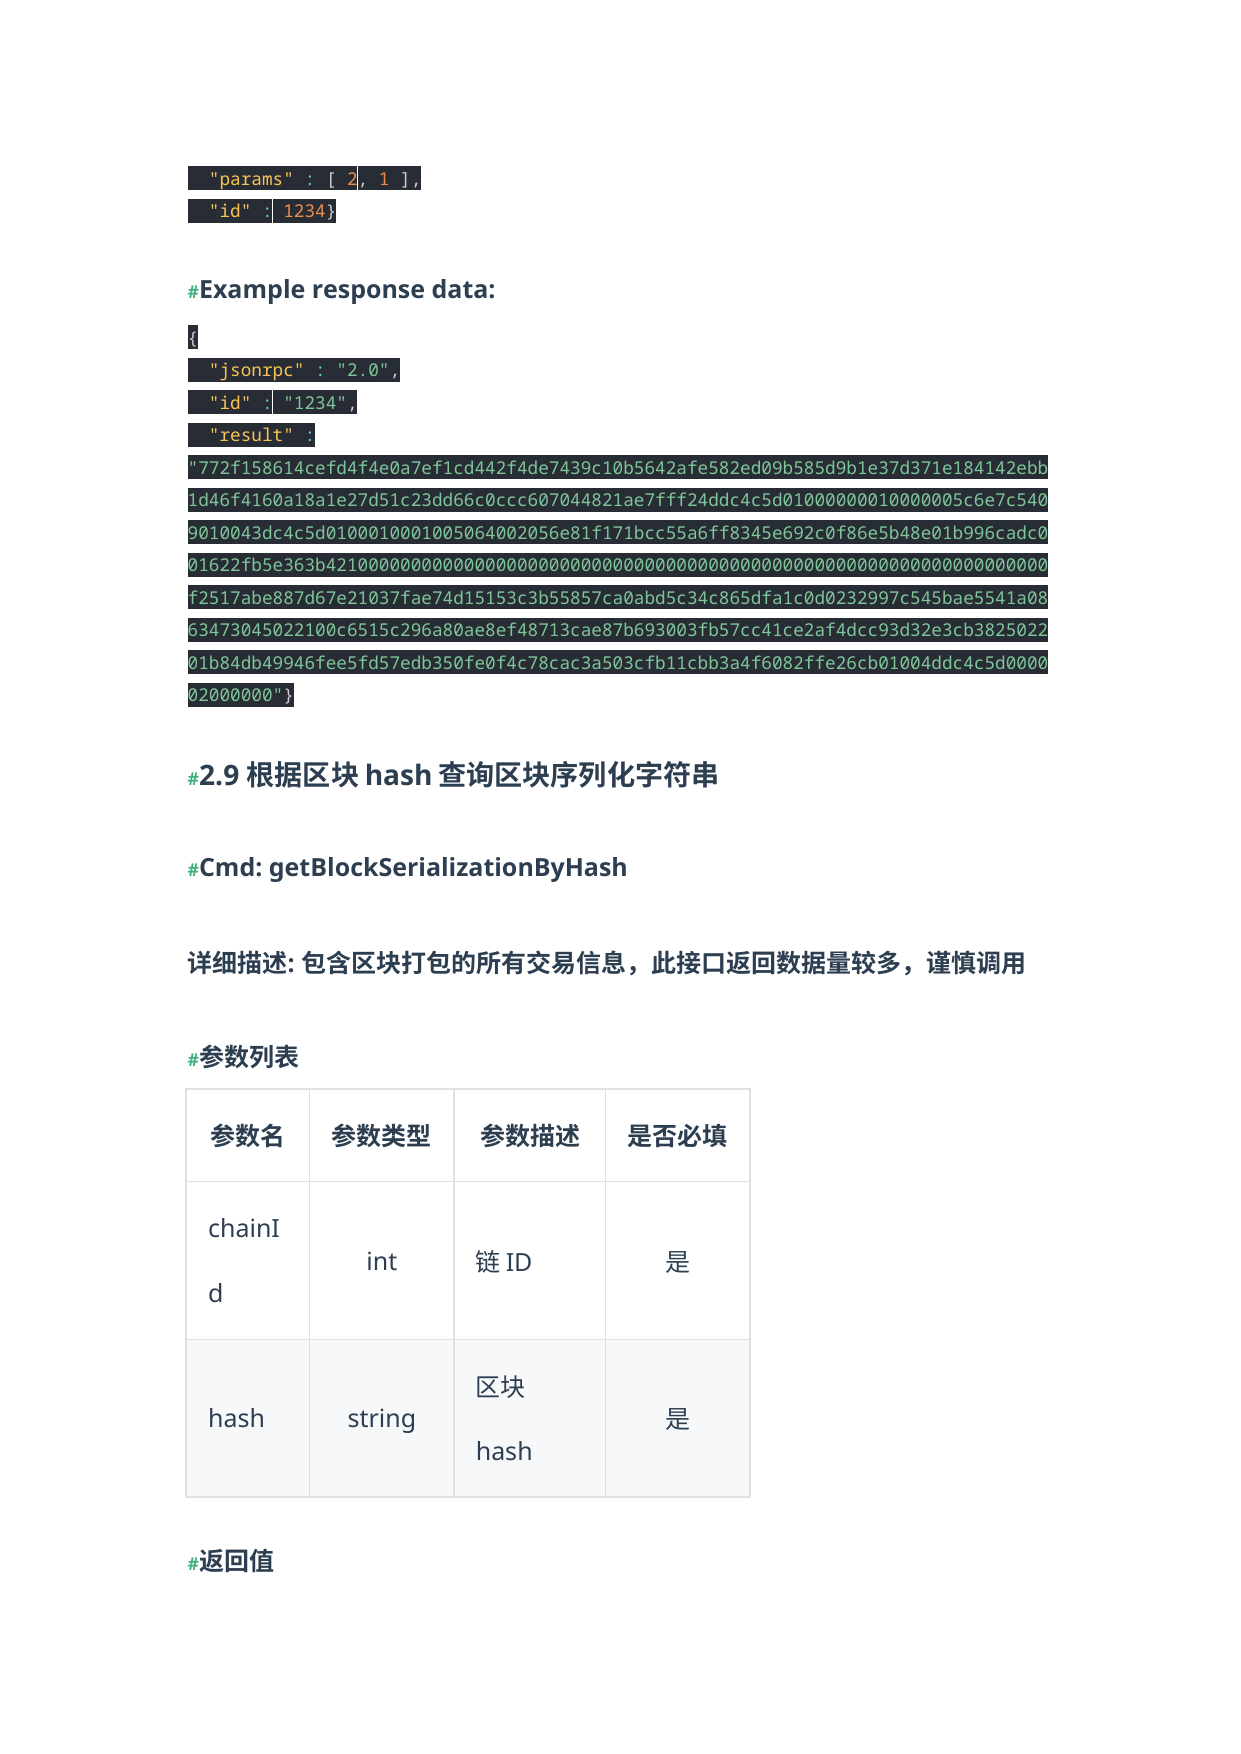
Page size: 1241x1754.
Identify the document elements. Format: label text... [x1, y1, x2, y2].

text "jsonrpc" : "2.0", [187, 354, 1053, 386]
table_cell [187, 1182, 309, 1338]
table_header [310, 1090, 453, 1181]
subtitle #参数列表 [187, 1023, 1053, 1088]
text { [187, 321, 1053, 354]
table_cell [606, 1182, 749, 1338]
text "result" : "772f158614cefd4f4e0a7ef1cd442f4de7439c10b5642afe582ed09b585d9b1e37d371e184142ebb1d46f4160a18a1e27d51c23dd66c0ccc607044821ae7fff24ddc4c5d01000000010000005c6e7c5409010043dc4c5d0100010001005064002056e81f171bcc55a6ff8345e692c0f86e5b48e01b996cadc001622fb5e363b42100000000000000000000000000000000000000000000000000000000000000000f2517abe887d67e21037fae74d15153c3b55857ca0abd5c34c865dfa1c0d0232997c545bae5541a0863473045022100c6515c296a80ae8ef48713cae87b693003fb57cc41ce2af4dcc93d32e3cb382502201b84db49946fee5fd57edb350fe0f4c78cac3a503cfb11cbb3a4f6082ffe26cb01004ddc4c5d000002000000"} [187, 419, 1053, 711]
subtitle #返回值 [187, 1527, 1053, 1592]
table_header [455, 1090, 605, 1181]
text 详细描述: 包含区块打包的所有交易信息，此接口返回数据量较多，谨慎调用 [187, 929, 1053, 994]
subtitle #Example response data: [187, 256, 1053, 321]
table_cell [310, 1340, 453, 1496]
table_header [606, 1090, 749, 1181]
subtitle #Cmd: getBlockSerializationByHash [187, 834, 1053, 899]
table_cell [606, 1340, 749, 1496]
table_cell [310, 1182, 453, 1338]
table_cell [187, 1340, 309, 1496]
text "id" : "1234", [187, 386, 1053, 419]
text "params" : [ 2, 1 ], [187, 162, 1053, 194]
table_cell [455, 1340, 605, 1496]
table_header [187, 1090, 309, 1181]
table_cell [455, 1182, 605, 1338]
text "id" : 1234} [187, 194, 1053, 227]
subtitle #2.9 根据区块hash查询区块序列化字符串 [187, 740, 1053, 805]
